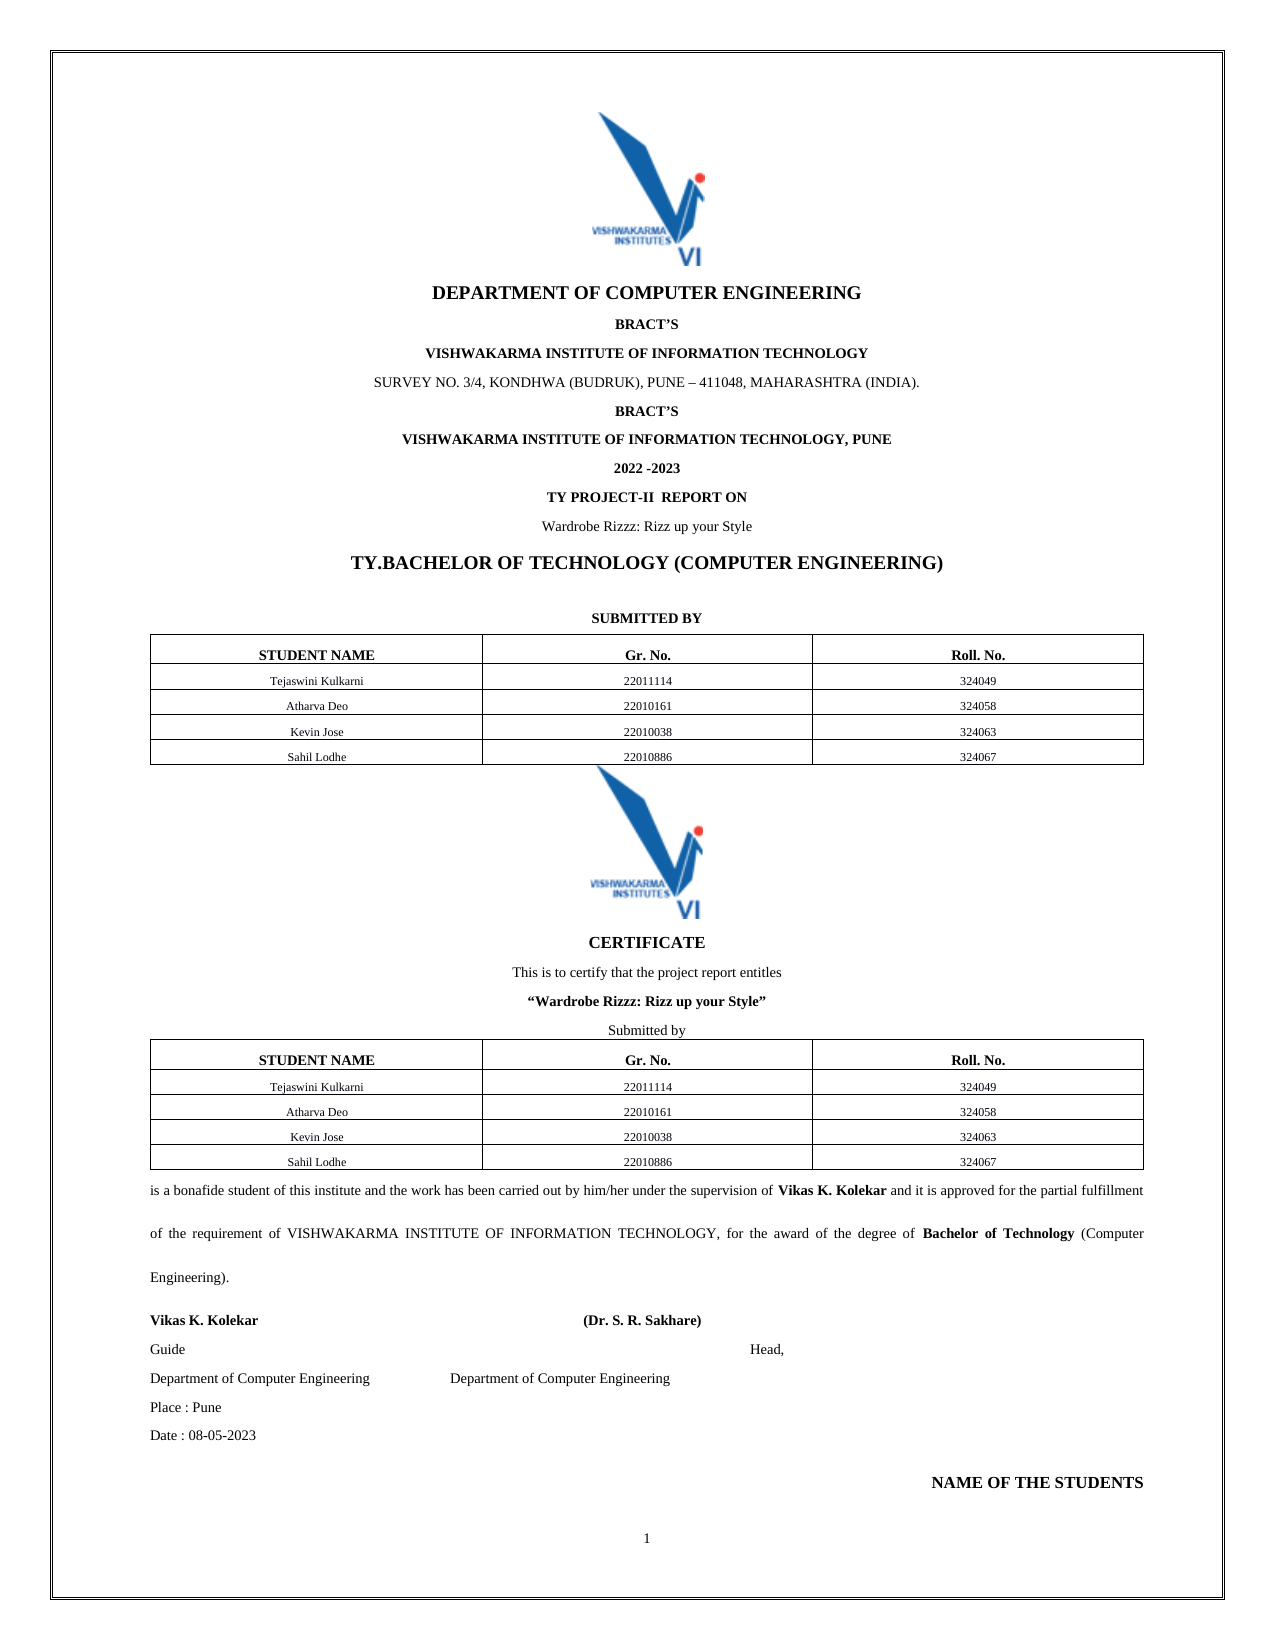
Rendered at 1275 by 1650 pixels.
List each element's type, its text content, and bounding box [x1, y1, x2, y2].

table_cell Atharva Deo [151, 690, 482, 713]
text SURVEY NO. 3/4, KONDHWA (BUDRUK), PUNE – 411048, MAHARASHTRA (INDIA). [150, 362, 1144, 390]
text Vikas K. Kolekar (Dr. S. R. Sakhare) [150, 1300, 1144, 1329]
text This is to certify that the project report entitles [150, 952, 1144, 981]
text TY.BACHELOR OF TECHNOLOGY (COMPUTER ENGINEERING) [150, 535, 1144, 573]
subtitle SUBMITTED BY [150, 598, 1144, 627]
table_cell 324063 [813, 1120, 1143, 1144]
table_header STUDENT NAME [151, 635, 482, 663]
table_cell 22011114 [483, 664, 812, 688]
text VISHWAKARMA INSTITUTE OF INFORMATION TECHNOLOGY, PUNE [150, 419, 1144, 448]
text Place : Pune [150, 1386, 1144, 1415]
table_header STUDENT NAME [151, 1040, 482, 1069]
table_cell Atharva Deo [151, 1095, 482, 1119]
text TY PROJECT-II REPORT ON [150, 477, 1144, 506]
table_cell 22010886 [483, 1145, 812, 1169]
table_cell Sahil Lodhe [151, 740, 482, 764]
table_cell 324058 [813, 1095, 1143, 1119]
text NAME OF THE STUDENTS [150, 1458, 1144, 1492]
table_header Roll. No. [813, 635, 1143, 663]
text “Wardrobe Rizzz: Rizz up your Style” [150, 981, 1144, 1010]
table_cell 22010886 [483, 740, 812, 764]
table_header Roll. No. [813, 1040, 1143, 1069]
table_cell 22010038 [483, 715, 812, 739]
table_cell 22010161 [483, 1095, 812, 1119]
text Guide Head, [150, 1329, 1144, 1357]
text BRACT’S [150, 304, 1144, 333]
text VISHWAKARMA INSTITUTE OF INFORMATION TECHNOLOGY [150, 333, 1144, 361]
table_cell 22010038 [483, 1120, 812, 1144]
table_cell Sahil Lodhe [151, 1145, 482, 1169]
table_cell Tejaswini Kulkarni [151, 1070, 482, 1094]
table_cell Kevin Jose [151, 715, 482, 739]
table_cell 324067 [813, 1145, 1143, 1169]
table_header Gr. No. [483, 635, 812, 663]
text Date : 08-05-2023 [150, 1415, 1144, 1444]
table_cell 324049 [813, 1070, 1143, 1094]
table_cell Kevin Jose [151, 1120, 482, 1144]
table_cell 324058 [813, 690, 1143, 713]
table_cell 324067 [813, 740, 1143, 764]
table_cell 324049 [813, 664, 1143, 688]
table_cell 22011114 [483, 1070, 812, 1094]
table_header Gr. No. [483, 1040, 812, 1069]
table_cell 324063 [813, 715, 1143, 739]
table_cell Tejaswini Kulkarni [151, 664, 482, 688]
picture [592, 112, 705, 266]
subtitle DEPARTMENT OF COMPUTER ENGINEERING [150, 266, 1144, 304]
text is a bonafide student of this institute and the work has been carried out by him/her under the supervision of Vikas K. Kolekar and it is approved for the partial fulfillment of the requirement of VISHWAKARMA INSTITUTE OF INFORMATION TECHNOLOGY, for the award of the degree of Bachelor of Technology (Computer Engineering). [150, 1170, 1144, 1285]
text Submitted by [150, 1010, 1144, 1039]
subtitle 2022 -2023 [150, 448, 1144, 477]
picture [590, 765, 703, 919]
table_cell 22010161 [483, 690, 812, 713]
text Wardrobe Rizzz: Rizz up your Style [150, 506, 1144, 535]
text BRACT’S [150, 390, 1144, 419]
text Department of Computer Engineering Department of Computer Engineering [150, 1357, 1144, 1386]
text CERTIFICATE [150, 918, 1144, 952]
